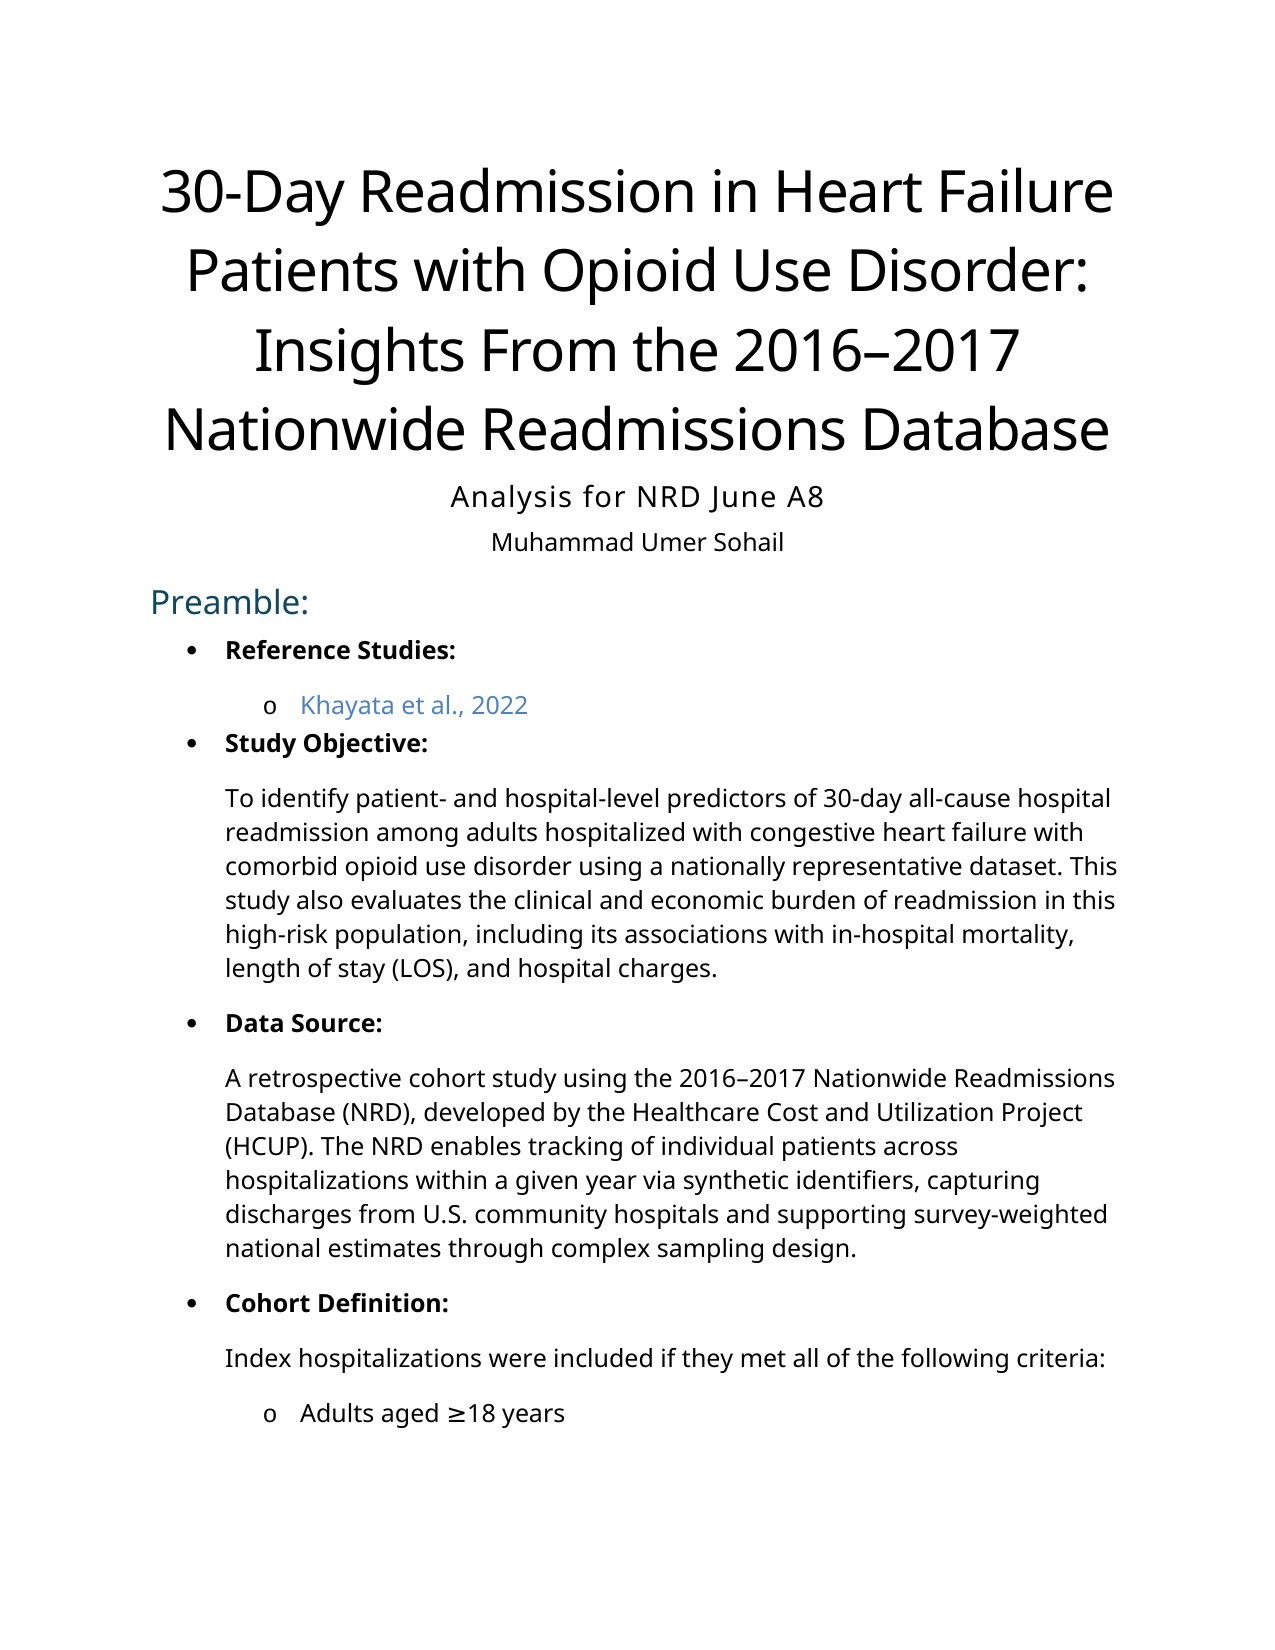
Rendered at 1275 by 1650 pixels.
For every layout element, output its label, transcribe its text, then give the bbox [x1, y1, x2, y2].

list Data Source: [187, 1006, 1125, 1040]
list Study Objective: [187, 726, 1125, 760]
list Adults aged ≥18 years [262, 1396, 1125, 1430]
list To identify patient- and hospital-level predictors of 30-day all-cause hospital readmission among adults hospitalized with congestive heart failure with comorbid opioid use disorder using a nationally representative dataset. This study also evaluates the clinical and economic burden of readmission in this high-risk population, including its associations with in-hospital mortality, length of stay (LOS), and hospital charges. [187, 781, 1125, 985]
text Muhammad Umer Sohail [150, 524, 1125, 558]
list Khayata et al., 2022 [262, 688, 1125, 722]
list Reference Studies: [187, 633, 1125, 667]
subtitle Preamble: [150, 579, 1125, 624]
list Cohort Definition: [187, 1286, 1125, 1320]
title 30-Day Readmission in Heart Failure Patients with Opioid Use Disorder: Insights From the 2016–2017 Nationwide Readmissions Database [150, 150, 1125, 468]
list A retrospective cohort study using the 2016–2017 Nationwide Readmissions Database (NRD), developed by the Healthcare Cost and Utilization Project (HCUP). The NRD enables tracking of individual patients across hospitalizations within a given year via synthetic identifiers, capturing discharges from U.S. community hospitals and supporting survey-weighted national estimates through complex sampling design. [187, 1061, 1125, 1265]
subtitle Analysis for NRD June A8 [150, 476, 1125, 516]
list Index hospitalizations were included if they met all of the following criteria: [187, 1341, 1125, 1375]
